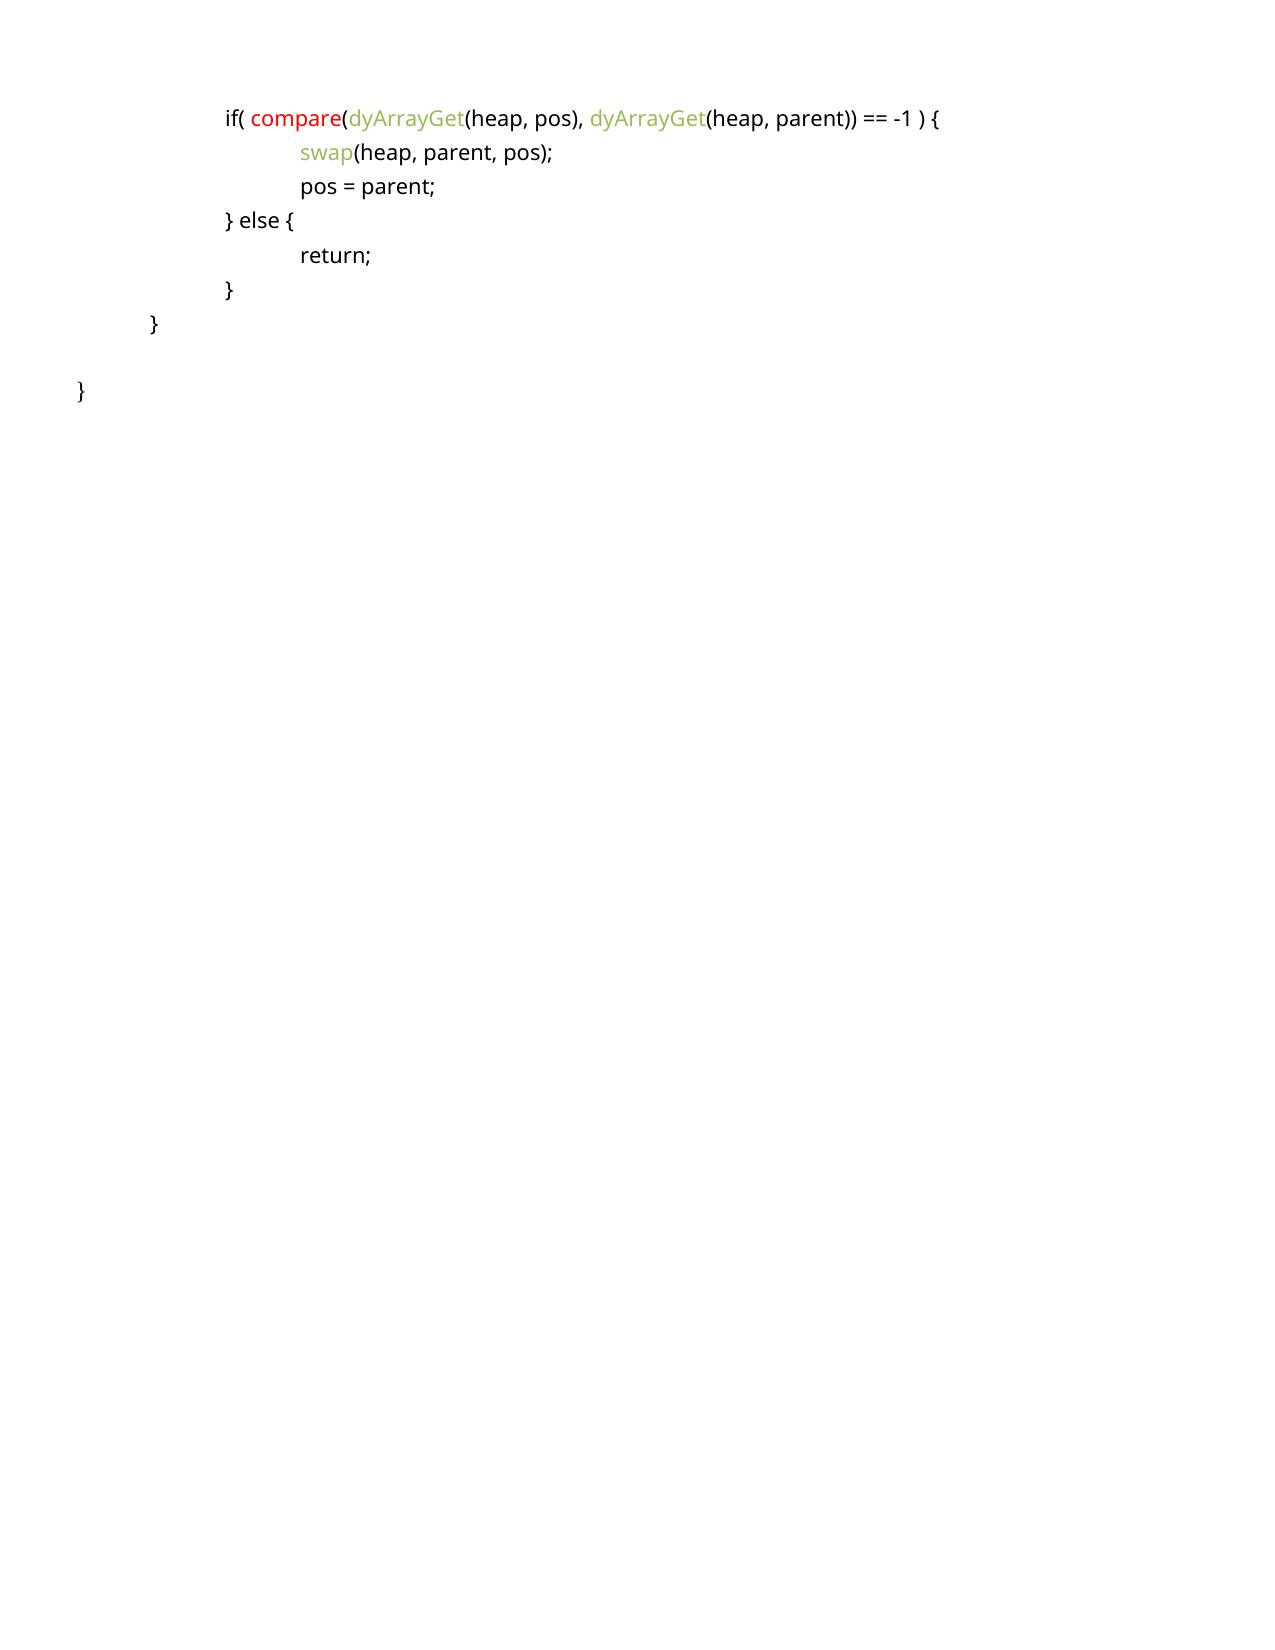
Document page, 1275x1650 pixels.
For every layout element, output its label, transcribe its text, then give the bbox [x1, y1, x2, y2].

text if( compare(dyArrayGet(heap, pos), dyArrayGet(heap, parent)) == -1 ) { [75, 103, 1200, 133]
text pos = parent; [75, 171, 1200, 201]
text } else { [75, 206, 1200, 235]
text } [75, 376, 1200, 405]
text } [75, 274, 1200, 304]
text return; [75, 240, 1200, 269]
text } [75, 308, 1200, 338]
text swap(heap, parent, pos); [150, 137, 1200, 167]
